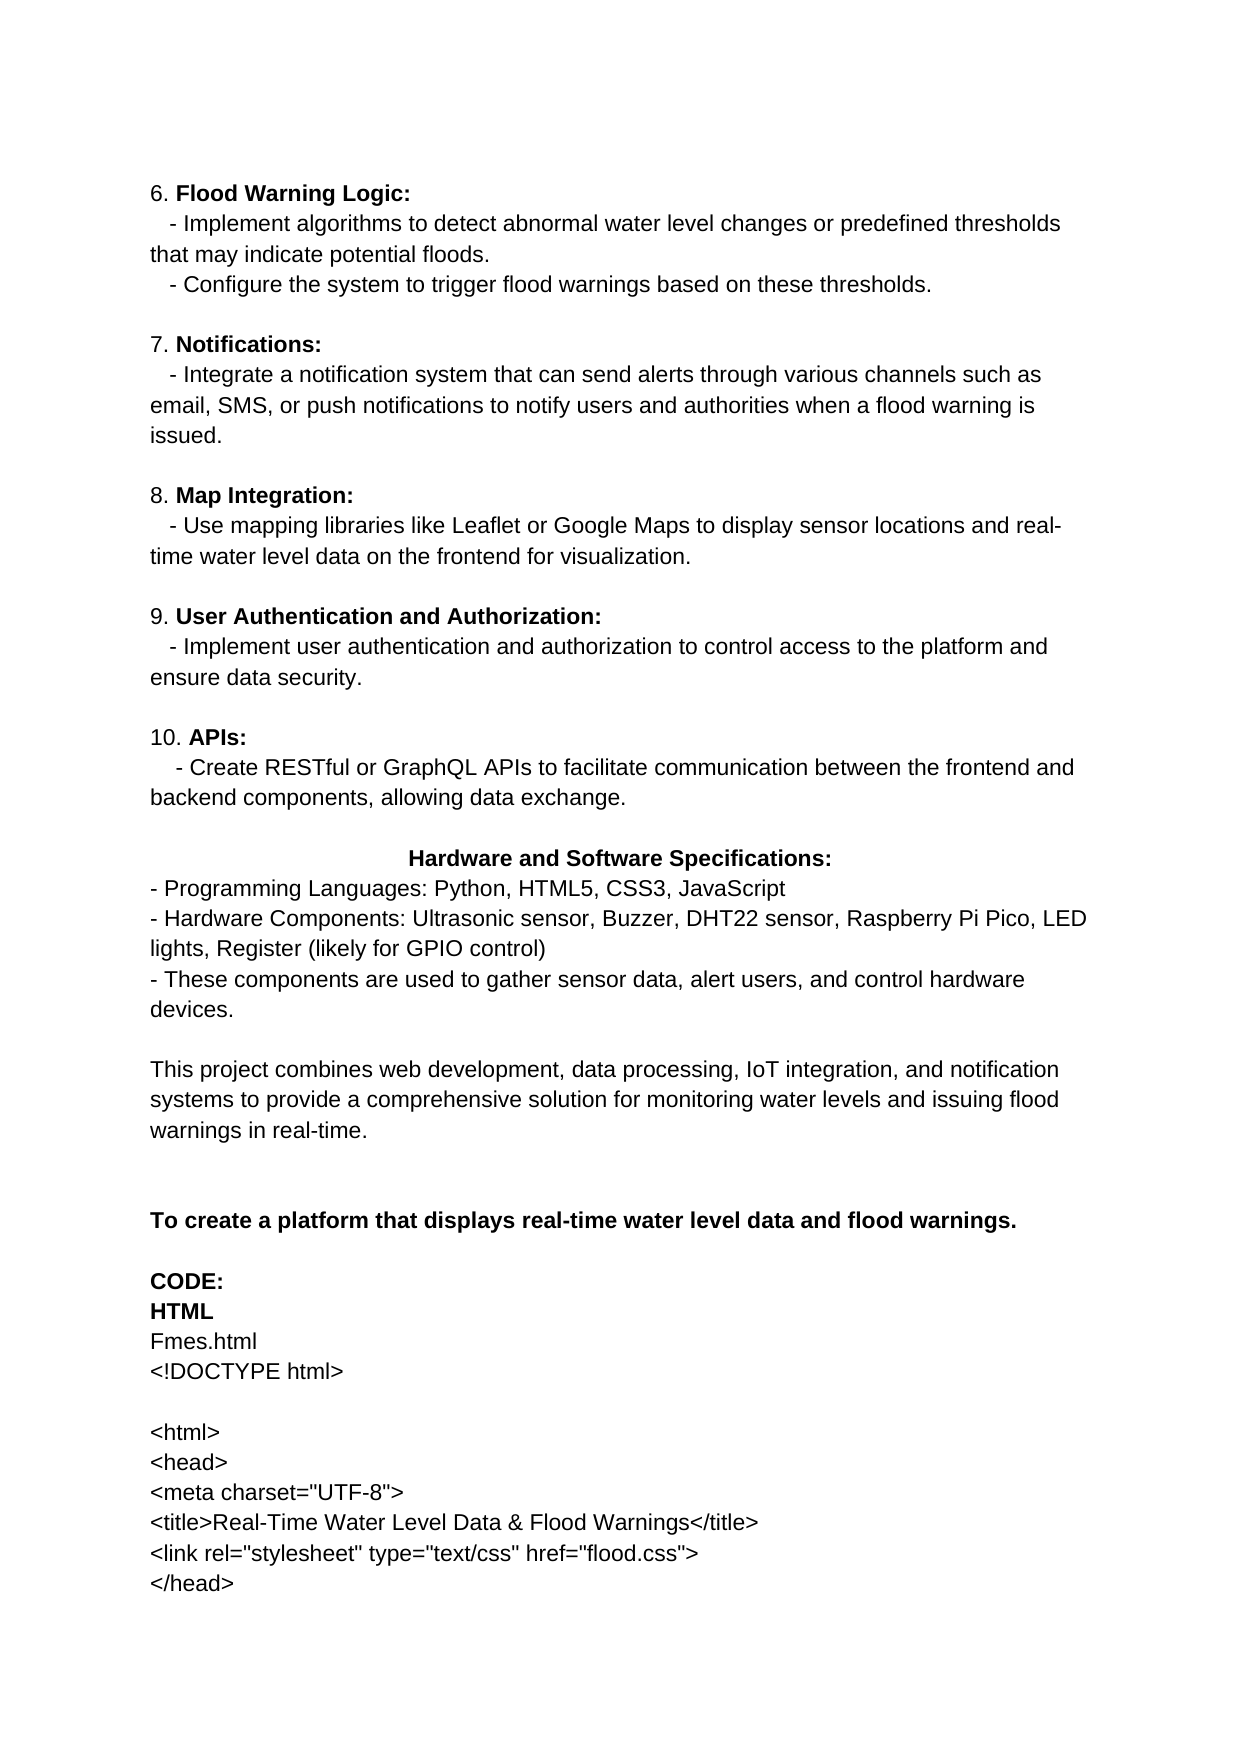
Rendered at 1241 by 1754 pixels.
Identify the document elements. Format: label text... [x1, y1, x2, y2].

text - These components are used to gather sensor data, alert users, and control hardware devices. [150, 966, 1090, 1022]
text HTML [150, 1298, 1090, 1324]
text <html> [150, 1419, 1090, 1445]
text CODE: [150, 1268, 1090, 1294]
text Fmes.html [150, 1328, 1090, 1354]
text - Implement algorithms to detect abnormal water level changes or predefined thresholds that may indicate potential floods. [150, 210, 1090, 267]
text - Hardware Components: Ultrasonic sensor, Buzzer, DHT22 sensor, Raspberry Pi Pico, LED lights, Register (likely for GPIO control) [150, 905, 1090, 962]
text <meta charset="UTF-8"> [150, 1479, 1090, 1506]
text - Configure the system to trigger flood warnings based on these thresholds. [150, 271, 1090, 297]
text <head> [150, 1449, 1090, 1475]
text - Implement user authentication and authorization to control access to the platform and ensure data security. [150, 633, 1090, 690]
text 10. APIs: [150, 724, 1090, 750]
text Hardware and Software Specifications: [150, 845, 1090, 871]
text - Programming Languages: Python, HTML5, CSS3, JavaScript [150, 875, 1090, 901]
text 8. Map Integration: [150, 482, 1090, 509]
text To create a platform that displays real-time water level data and flood warnings. [150, 1207, 1090, 1234]
text This project combines web development, data processing, IoT integration, and notification systems to provide a comprehensive solution for monitoring water levels and issuing flood warnings in real-time. [150, 1056, 1090, 1143]
text - Create RESTful or GraphQL APIs to facilitate communication between the frontend and backend components, allowing data exchange. [150, 754, 1090, 811]
text 7. Notifications: [150, 331, 1090, 358]
text - Integrate a notification system that can send alerts through various channels such as email, SMS, or push notifications to notify users and authorities when a flood warning is issued. [150, 361, 1090, 448]
text 9. User Authentication and Authorization: [150, 603, 1090, 629]
text <!DOCTYPE html> [150, 1358, 1090, 1385]
text <link rel="stylesheet" type="text/css" href="flood.css"> [150, 1539, 1090, 1566]
text <title>Real-Time Water Level Data & Flood Warnings</title> [150, 1509, 1090, 1536]
text 6. Flood Warning Logic: [150, 180, 1090, 207]
text </head> [150, 1570, 1090, 1596]
text - Use mapping libraries like Leaflet or Google Maps to display sensor locations and real-time water level data on the frontend for visualization. [150, 512, 1090, 569]
